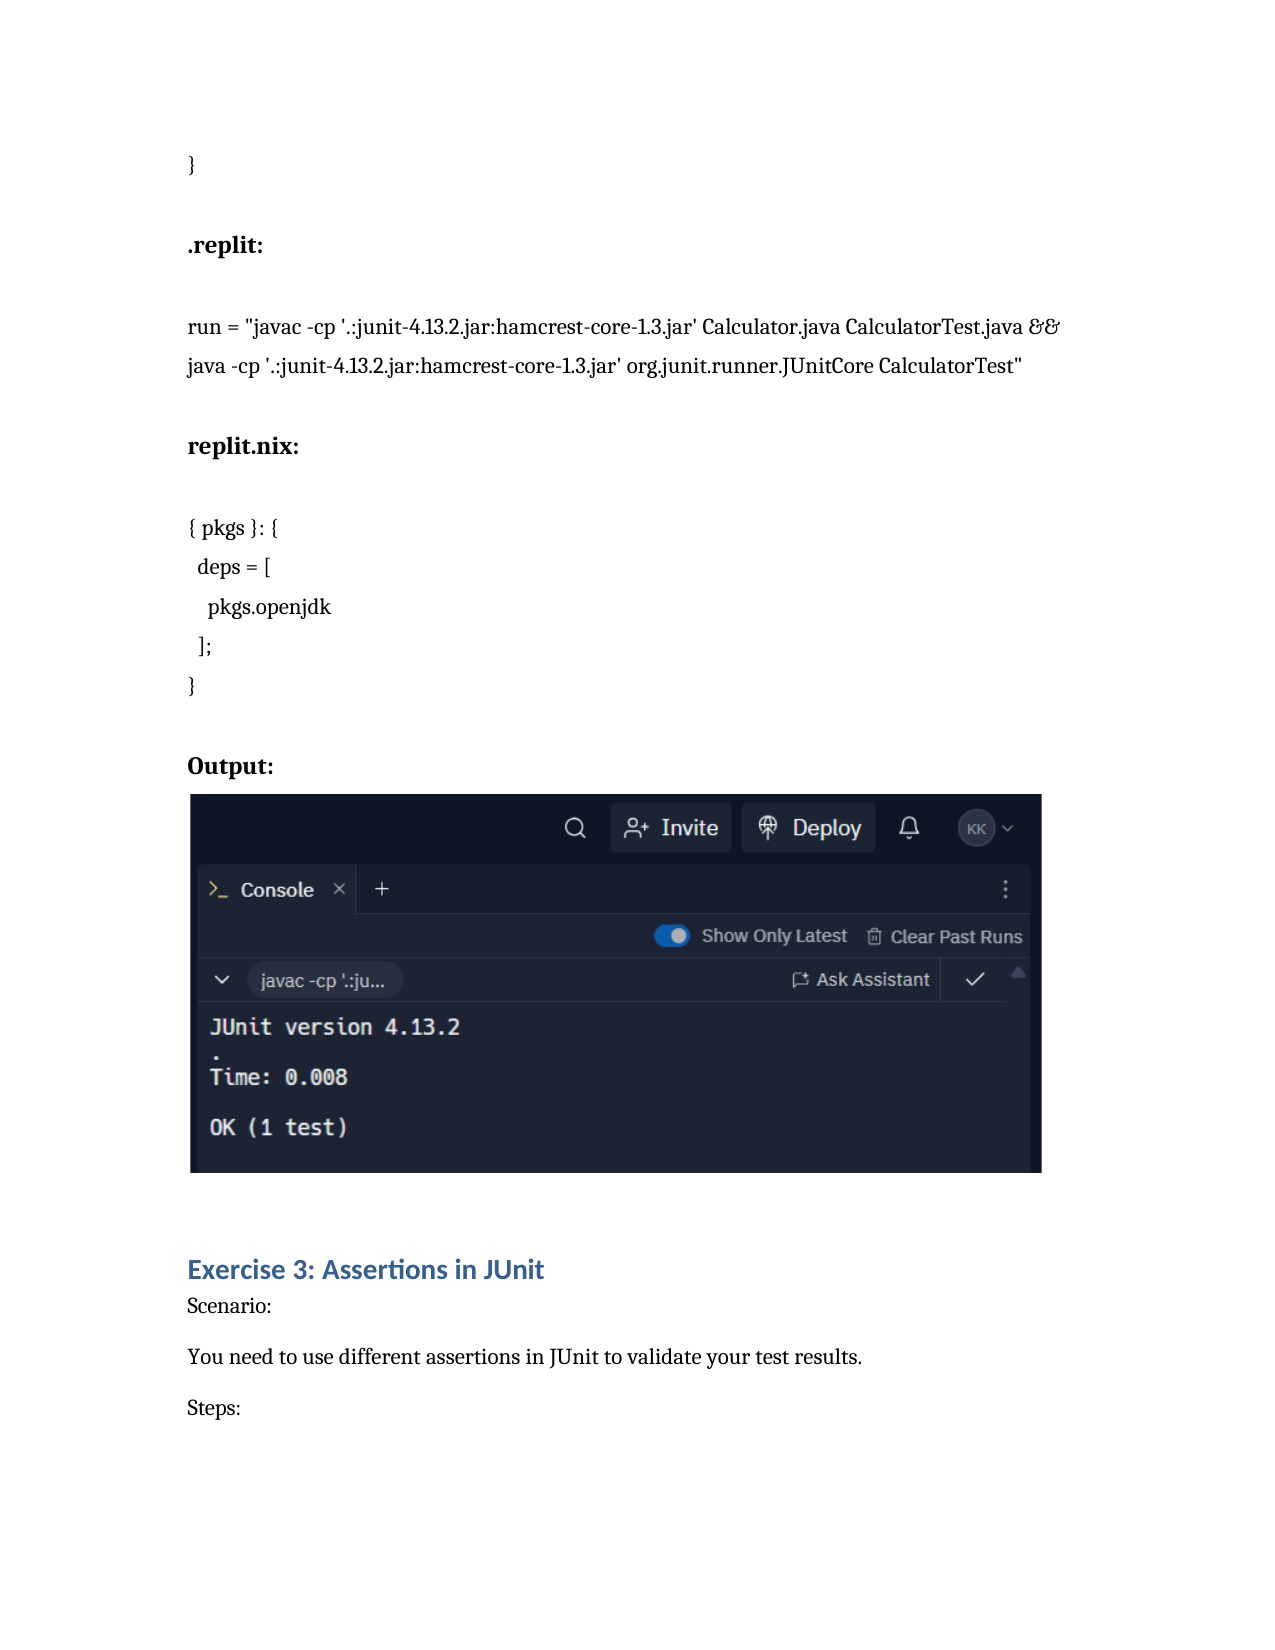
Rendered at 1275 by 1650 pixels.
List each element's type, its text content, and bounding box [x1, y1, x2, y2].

text } [187, 152, 1087, 178]
text .replit: [187, 231, 1087, 260]
text replit.nix: [187, 432, 1087, 461]
text } [187, 673, 1087, 699]
text deps = [ [187, 554, 1087, 581]
text Scenario: [187, 1293, 1087, 1319]
text pkgs.openjdk [187, 594, 1087, 620]
text run = "javac -cp '.:junit-4.13.2.jar:hamcrest-core-1.3.jar' Calculator.java CalculatorTest.java && java -cp '.:junit-4.13.2.jar:hamcrest-core-1.3.jar' org.junit.runner.JUnitCore CalculatorTest" [187, 314, 1087, 379]
text ]; [187, 633, 1087, 659]
picture [190, 794, 1042, 1173]
text { pkgs }: { [187, 515, 1087, 541]
subtitle Exercise 3: Assertions in JUnit [187, 1251, 1087, 1287]
text You need to use different assertions in JUnit to validate your test results. Steps: [187, 1344, 921, 1421]
text Output: [187, 752, 1087, 780]
